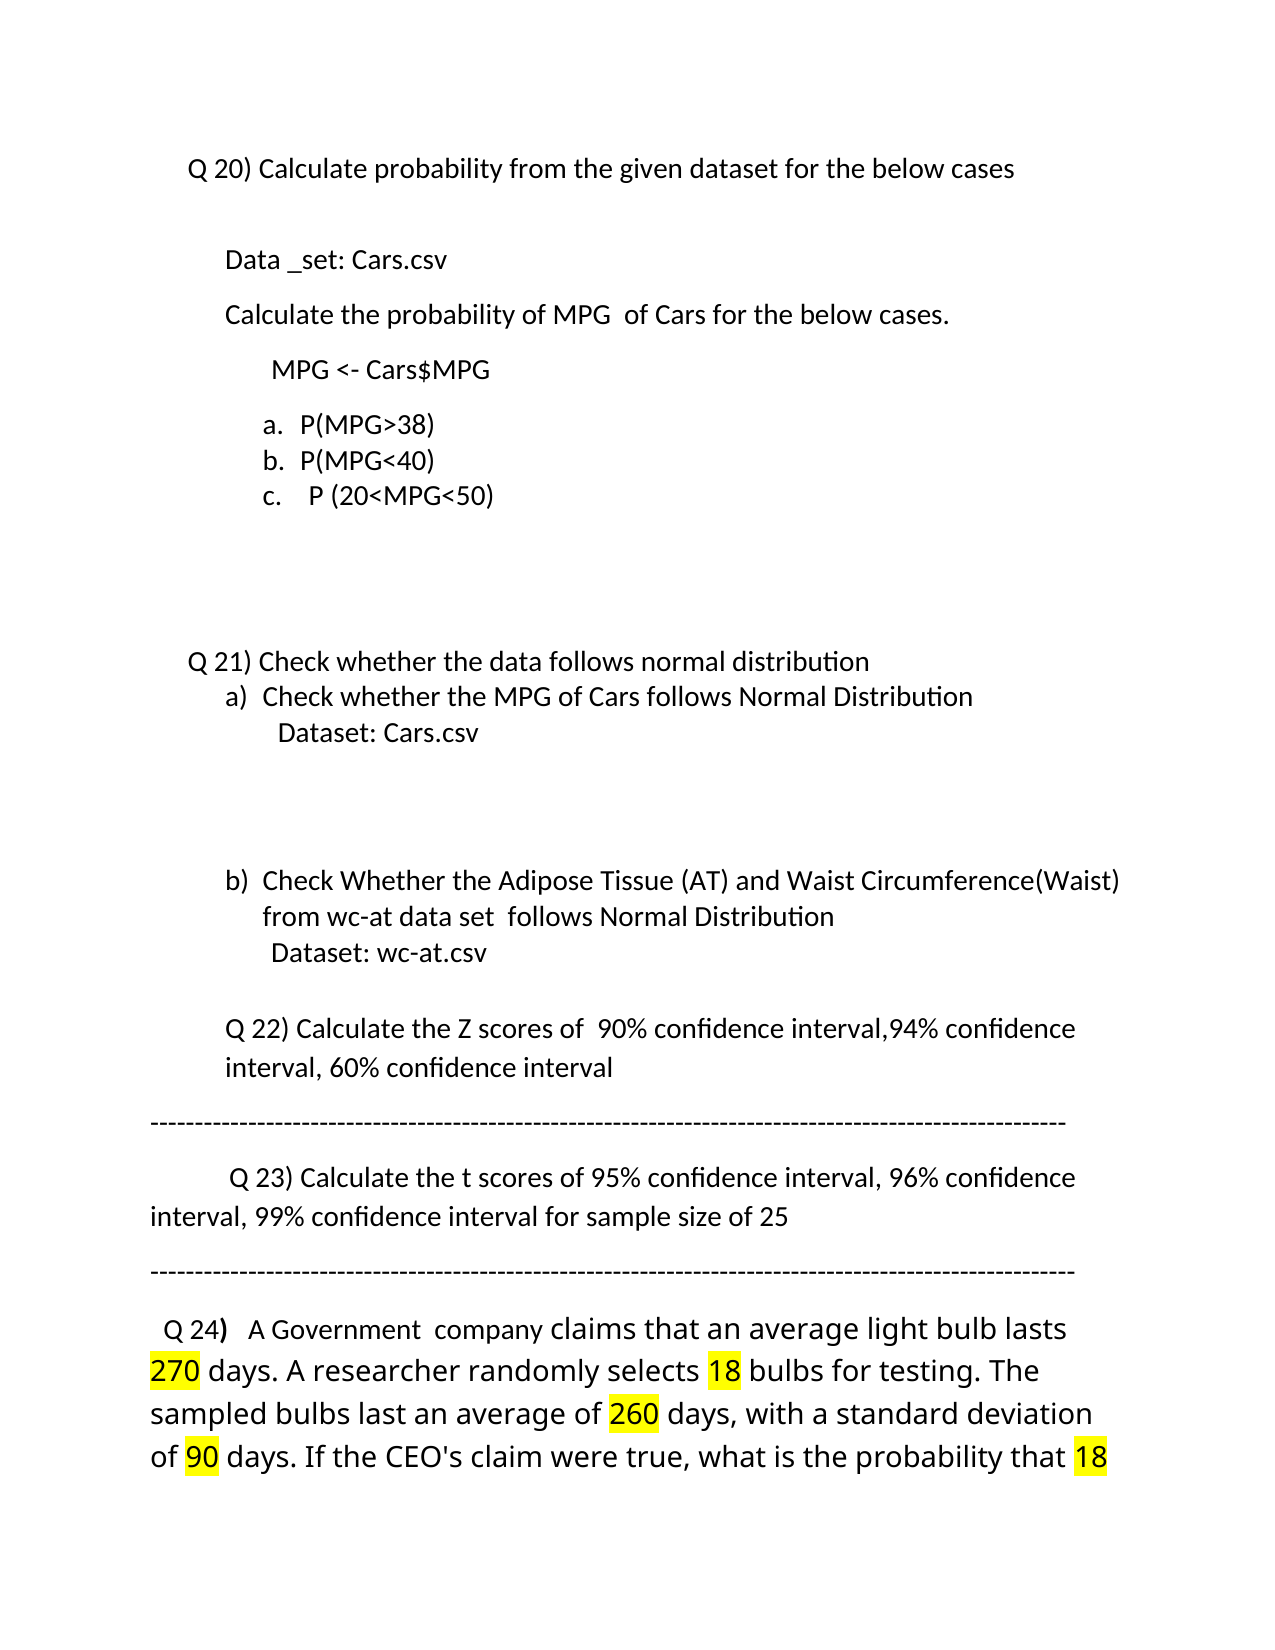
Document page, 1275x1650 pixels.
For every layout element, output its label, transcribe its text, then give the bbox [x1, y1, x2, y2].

list Q 22) Calculate the Z scores of 90% confidence interval,94% confidence interval, 60% confidence interval [225, 1011, 1125, 1085]
text -------------------------------------------------------------------------------------------------------- [150, 1253, 1125, 1288]
text ------------------------------------------------------------------------------------------------------- [150, 1104, 1125, 1140]
text Q 23) Calculate the t scores of 95% confidence interval, 96% confidence interval, 99% confidence interval for sample size of 25 [150, 1159, 1125, 1233]
list P(MPG>38) [262, 406, 1125, 442]
list Dataset: wc-at.csv [225, 934, 1125, 969]
list Check Whether the Adipose Tissue (AT) and Waist Circumference(Waist) from wc-at data set follows Normal Distribution [225, 862, 1125, 934]
text Dataset: Cars.csv [225, 714, 1125, 749]
list Check whether the MPG of Cars follows Normal Distribution [225, 678, 1125, 714]
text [150, 1308, 1125, 1476]
text Q 21) Check whether the data follows normal distribution [187, 643, 1125, 678]
text MPG <- Cars$MPG [225, 351, 1125, 387]
text Calculate the probability of MPG of Cars for the below cases. [225, 296, 1125, 331]
text c. P (20<MPG<50) [262, 477, 1125, 513]
text Q 20) Calculate probability from the given dataset for the below cases [187, 150, 1125, 186]
text Data _set: Cars.csv [225, 241, 1125, 276]
list P(MPG<40) [262, 442, 1125, 477]
